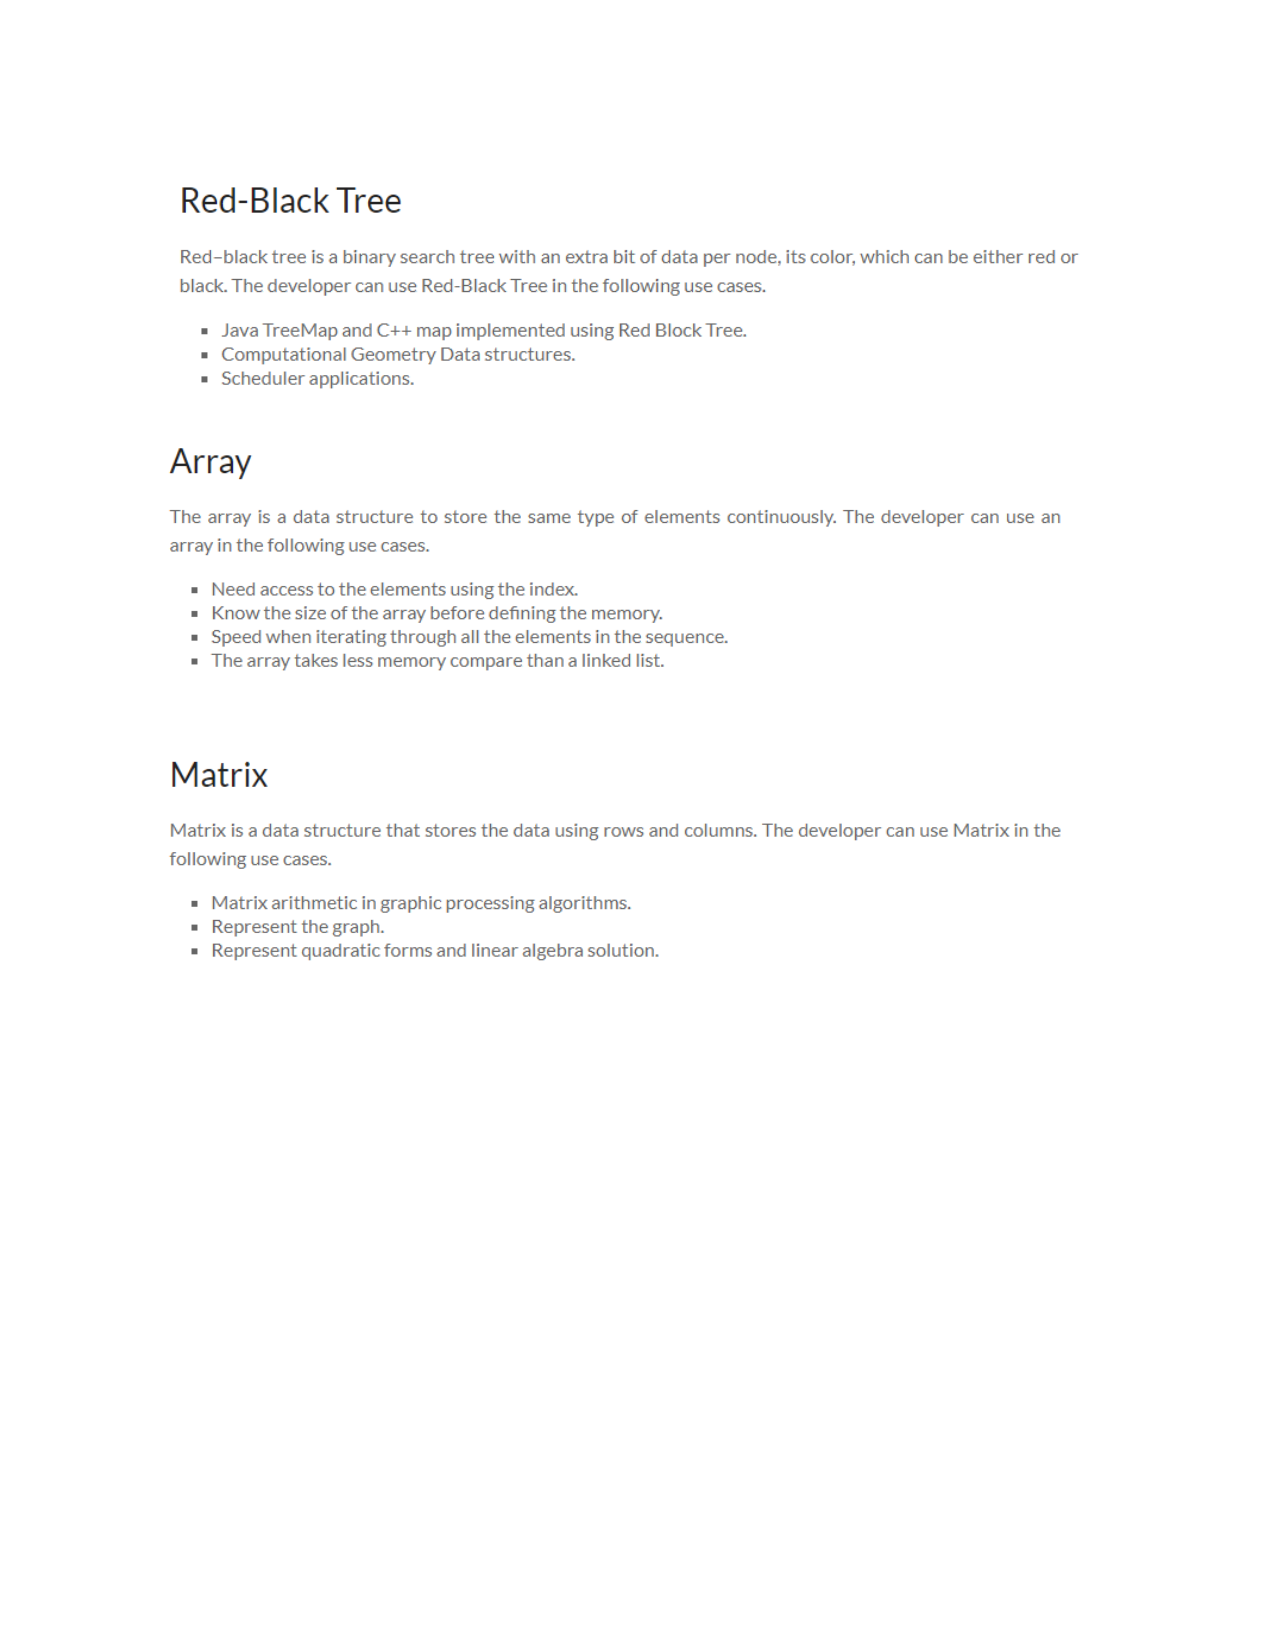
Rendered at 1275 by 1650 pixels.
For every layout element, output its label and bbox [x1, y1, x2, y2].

picture [150, 150, 1125, 421]
picture [150, 440, 1125, 996]
